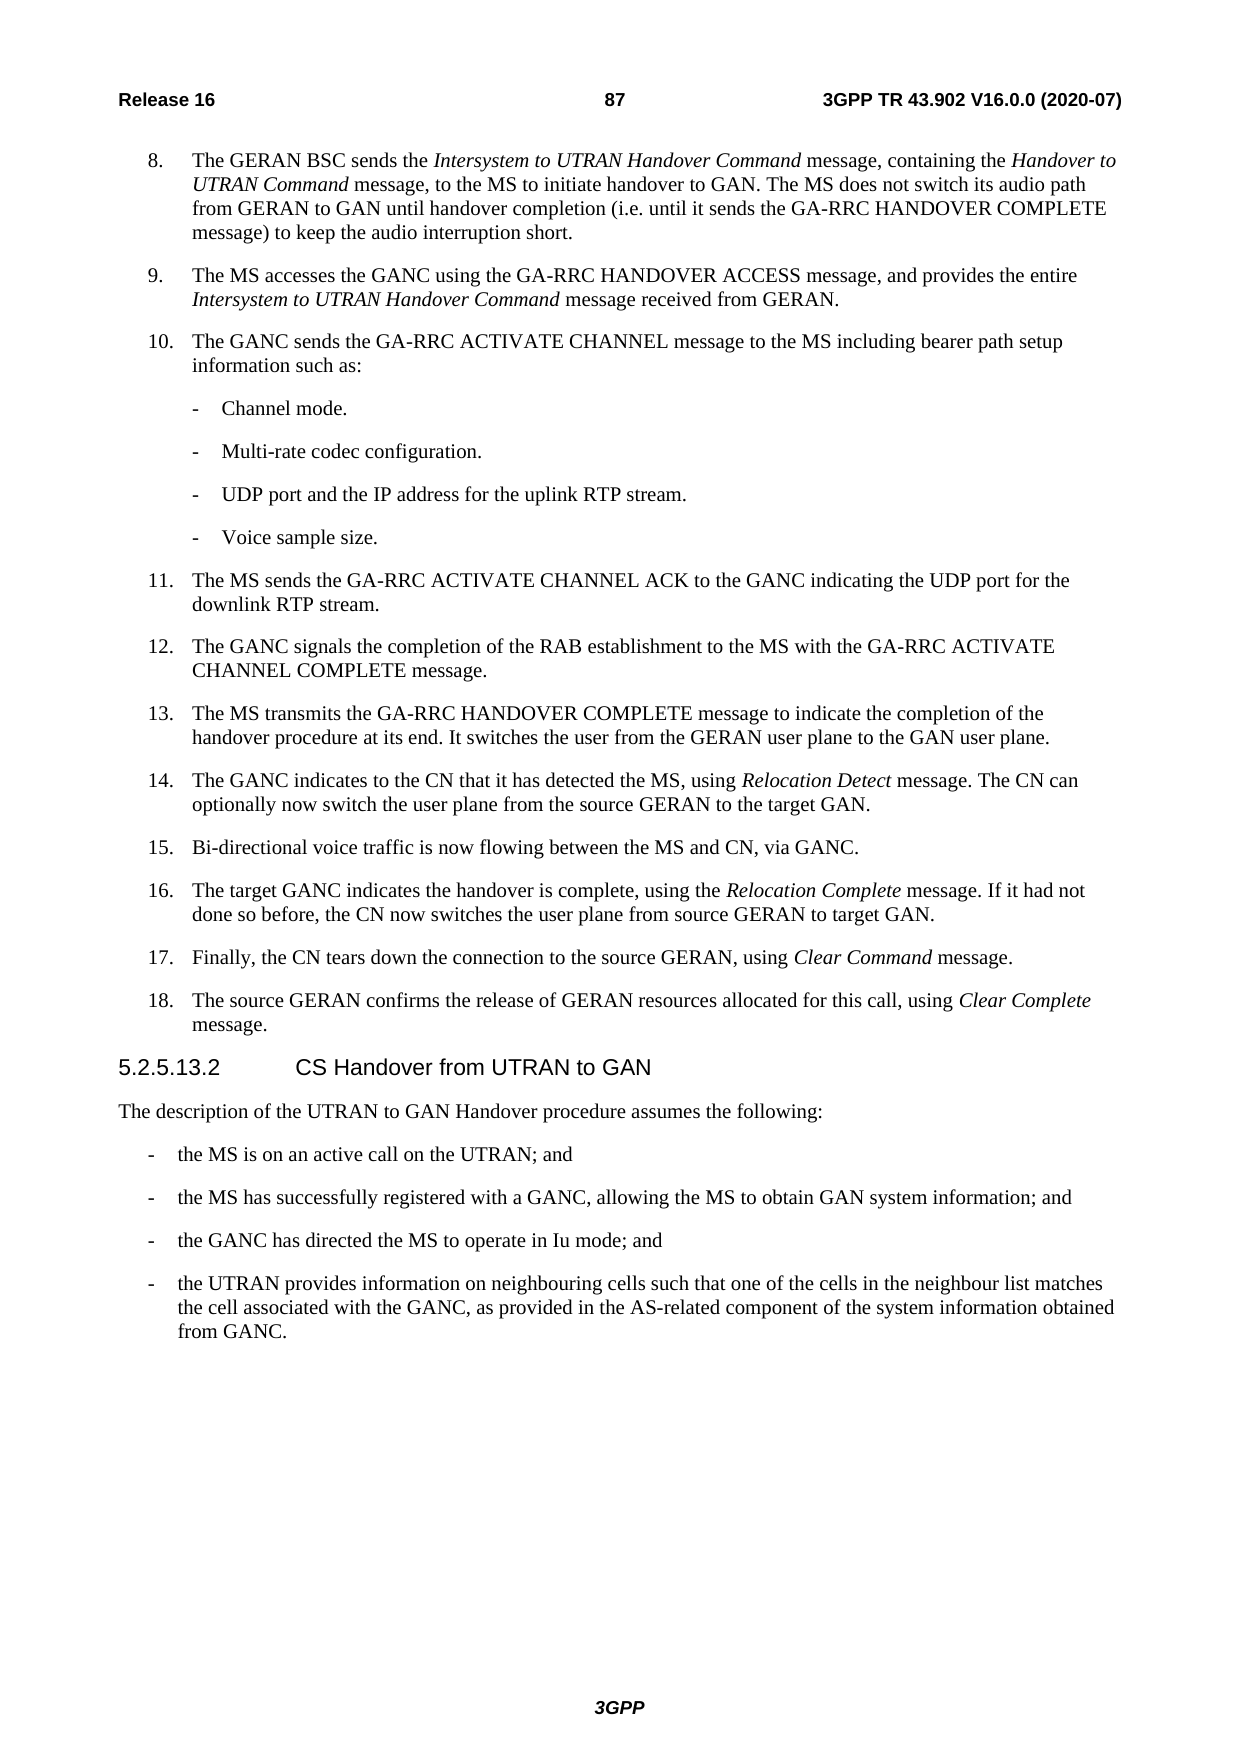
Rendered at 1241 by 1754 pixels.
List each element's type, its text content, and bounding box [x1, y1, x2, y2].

text - the MS is on an active call on the UTRAN; and [148, 1142, 1122, 1166]
text 10. The GANC sends the GA-RRC ACTIVATE CHANNEL message to the MS including bearer path setup information such as: [148, 329, 1122, 377]
text 13. The MS transmits the GA-RRC HANDOVER COMPLETE message to indicate the completion of the handover procedure at its end. It switches the user from the GERAN user plane to the GAN user plane. [148, 701, 1122, 749]
text - the MS has successfully registered with a GANC, allowing the MS to obtain GAN system information; and [148, 1185, 1122, 1209]
subtitle 5.2.5.13.2 CS Handover from UTRAN to GAN [118, 1054, 1122, 1081]
text 8. The GERAN BSC sends the Intersystem to UTRAN Handover Command message, containing the Handover to UTRAN Command message, to the MS to initiate handover to GAN. The MS does not switch its audio path from GERAN to GAN until handover completion (i.e. until it sends the GA-RRC HANDOVER COMPLETE message) to keep the audio interruption short. [148, 147, 1122, 244]
text - Voice sample size. [192, 525, 1122, 549]
text - UDP port and the IP address for the uplink RTP stream. [192, 482, 1122, 506]
text 11. The MS sends the GA-RRC ACTIVATE CHANNEL ACK to the GANC indicating the UDP port for the downlink RTP stream. [148, 567, 1122, 616]
text 18. The source GERAN confirms the release of GERAN resources allocated for this call, using Clear Complete message. [148, 987, 1122, 1036]
text The description of the UTRAN to GAN Handover procedure assumes the following: [118, 1099, 1122, 1123]
text 12. The GANC signals the completion of the RAB establishment to the MS with the GA-RRC ACTIVATE CHANNEL COMPLETE message. [148, 634, 1122, 682]
text - Channel mode. [192, 396, 1122, 420]
text - the UTRAN provides information on neighbouring cells such that one of the cells in the neighbour list matches the cell associated with the GANC, as provided in the AS-related component of the system information obtained from GANC. [148, 1271, 1122, 1343]
text 17. Finally, the CN tears down the connection to the source GERAN, using Clear Command message. [148, 945, 1122, 969]
text - the GANC has directed the MS to operate in Iu mode; and [148, 1228, 1122, 1252]
text - Multi-rate codec configuration. [192, 439, 1122, 463]
text 14. The GANC indicates to the CN that it has detected the MS, using Relocation Detect message. The CN can optionally now switch the user plane from the source GERAN to the target GAN. [148, 768, 1122, 816]
text 16. The target GANC indicates the handover is complete, using the Relocation Complete message. If it had not done so before, the CN now switches the user plane from source GERAN to target GAN. [148, 878, 1122, 926]
text 15. Bi-directional voice traffic is now flowing between the MS and CN, via GANC. [148, 835, 1122, 859]
text 9. The MS accesses the GANC using the GA-RRC HANDOVER ACCESS message, and provides the entire Intersystem to UTRAN Handover Command message received from GERAN. [148, 262, 1122, 311]
